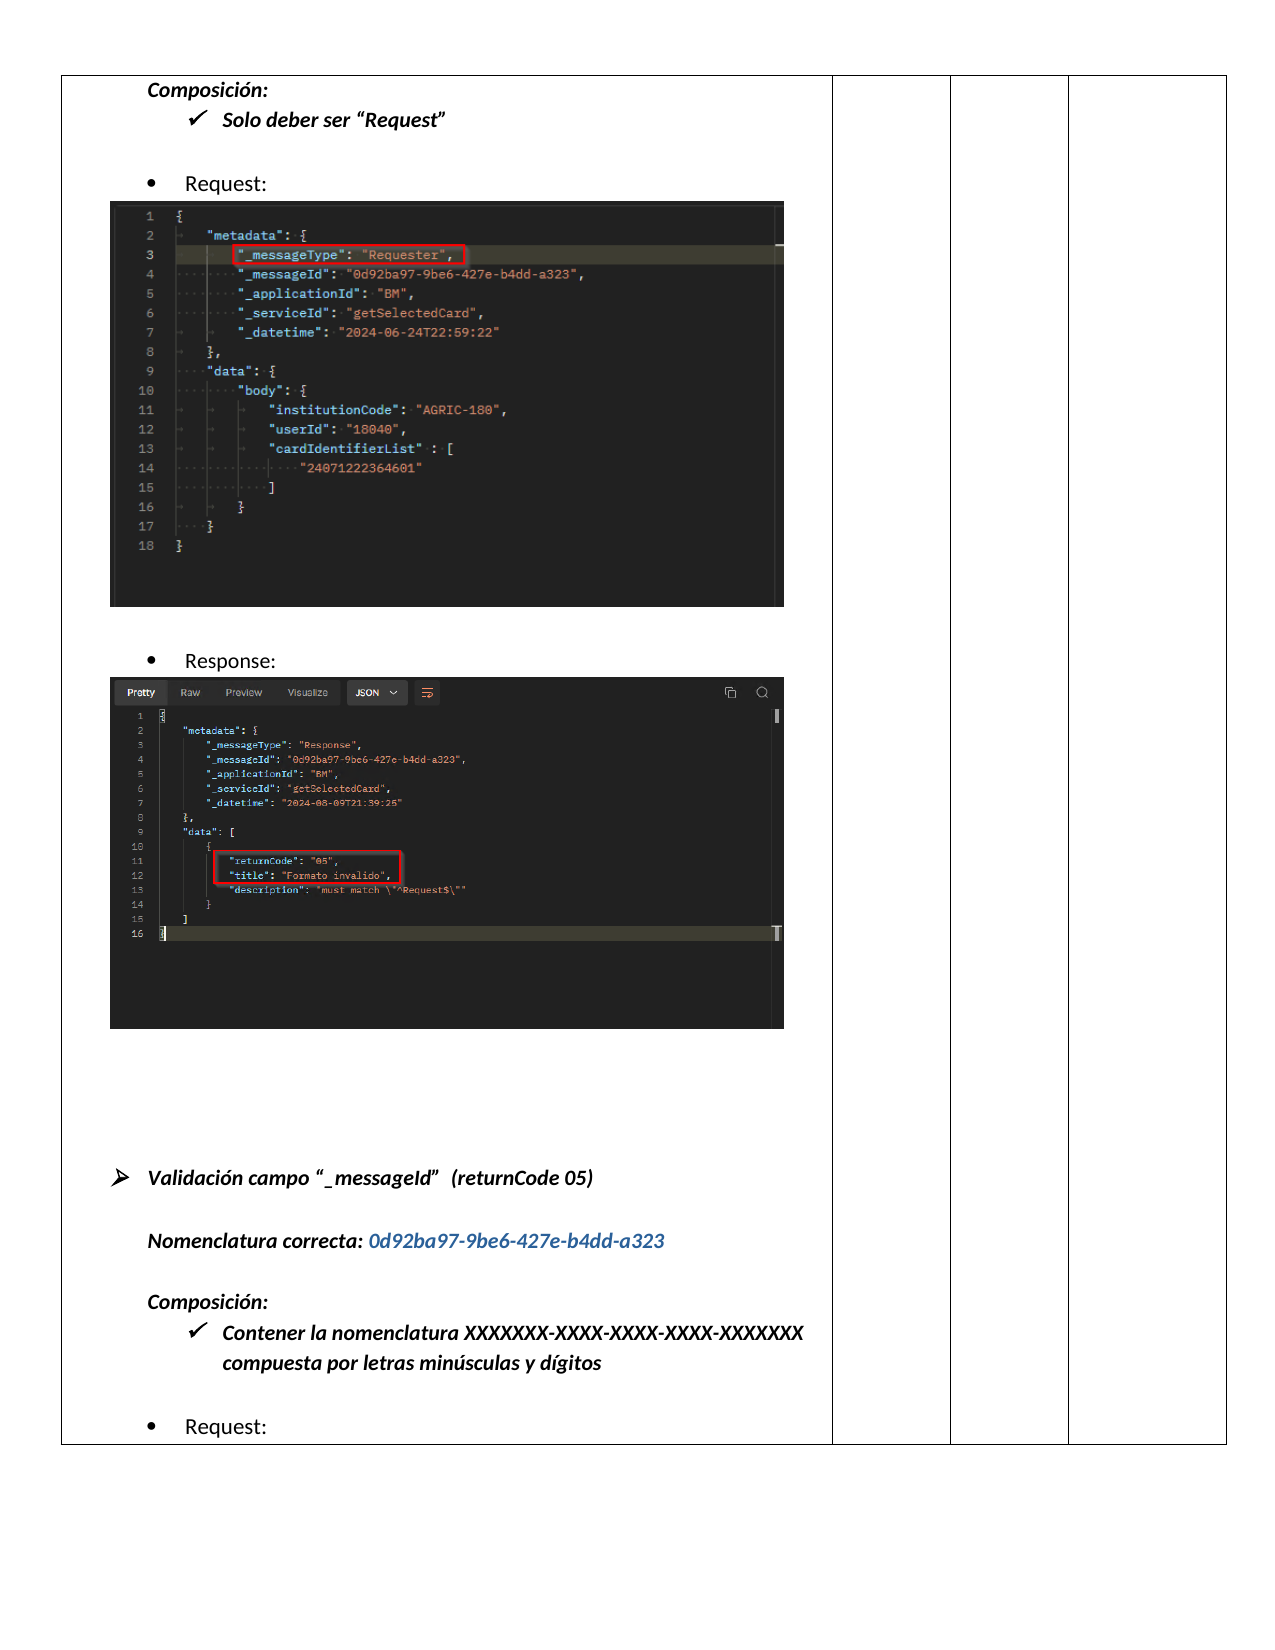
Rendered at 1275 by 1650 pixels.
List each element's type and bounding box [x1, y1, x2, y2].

picture [110, 201, 784, 607]
table_cell [951, 76, 1068, 1444]
picture [110, 677, 784, 1029]
table_cell [1069, 76, 1226, 1444]
table_cell [833, 76, 950, 1444]
table_cell [62, 76, 832, 1444]
